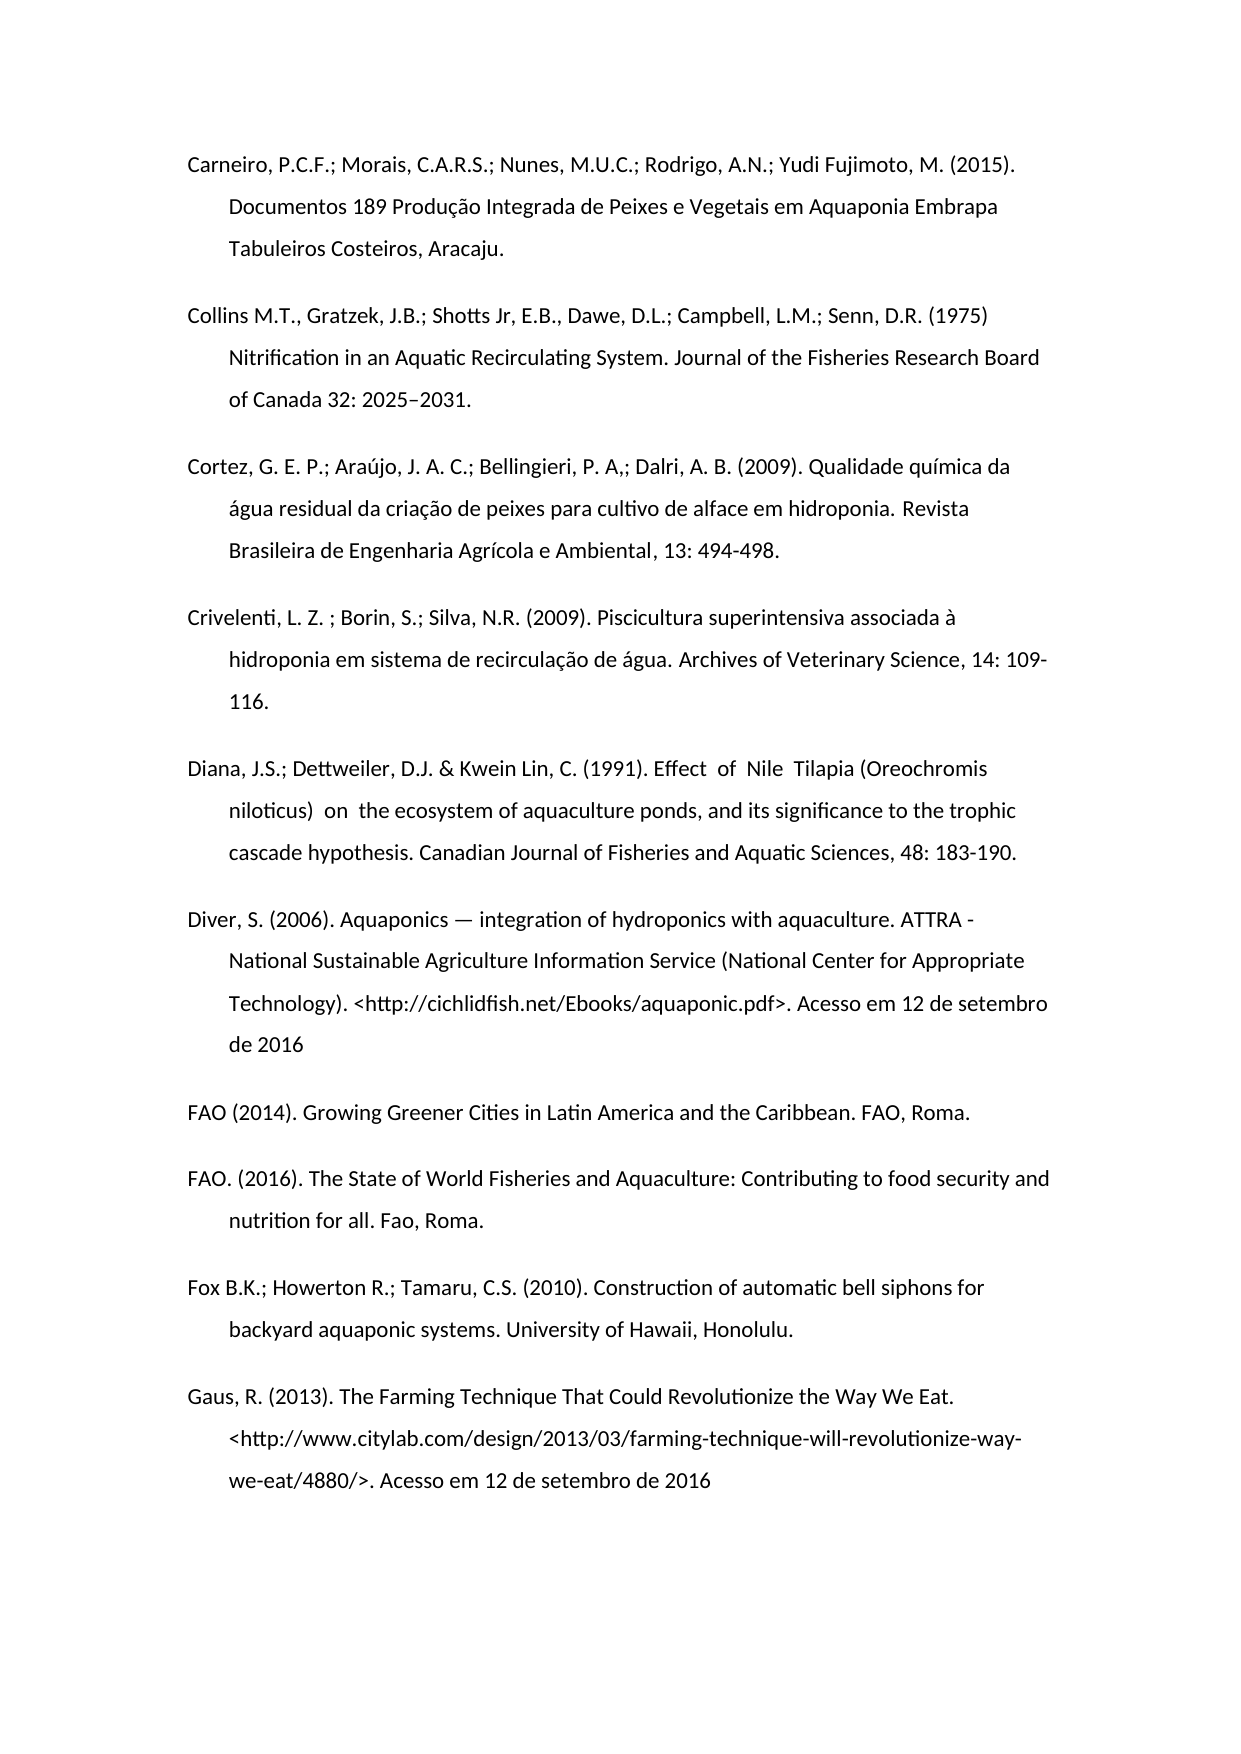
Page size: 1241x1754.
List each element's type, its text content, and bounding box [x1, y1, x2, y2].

text Cortez, G. E. P.; Araújo, J. A. C.; Bellingieri, P. A,; Dalri, A. B. (2009). Qualidade química da água residual da criação de peixes para cultivo de alface em hidroponia. Revista Brasileira de Engenharia Agrícola e Ambiental, 13: 494-498. [187, 452, 1053, 564]
text FAO (2014). Growing Greener Cities in Latin America and the Caribbean. FAO, Roma. [187, 1098, 1053, 1126]
text Diver, S. (2006). Aquaponics — integration of hydroponics with aquaculture. ATTRA - National Sustainable Agriculture Information Service (National Center for Appropriate Technology). <http://cichlidfish.net/Ebooks/aquaponic.pdf>. Acesso em 12 de setembro de 2016 [187, 905, 1053, 1059]
text Crivelenti, L. Z. ; Borin, S.; Silva, N.R. (2009). Piscicultura superintensiva associada à hidroponia em sistema de recirculação de água. Archives of Veterinary Science, 14: 109-116. [187, 603, 1053, 715]
text Carneiro, P.C.F.; Morais, C.A.R.S.; Nunes, M.U.C.; Rodrigo, A.N.; Yudi Fujimoto, M. (2015). Documentos 189 Produção Integrada de Peixes e Vegetais em Aquaponia Embrapa Tabuleiros Costeiros, Aracaju. [187, 150, 1053, 262]
text FAO. (2016). The State of World Fisheries and Aquaculture: Contributing to food security and nutrition for all. Fao, Roma. [187, 1164, 1053, 1234]
text Diana, J.S.; Dettweiler, D.J. & Kwein Lin, C. (1991). Effect of Nile Tilapia (Oreochromis niloticus) on the ecosystem of aquaculture ponds, and its significance to the trophic cascade hypothesis. Canadian Journal of Fisheries and Aquatic Sciences, 48: 183-190. [187, 754, 1053, 866]
text Collins M.T., Gratzek, J.B.; Shotts Jr, E.B., Dawe, D.L.; Campbell, L.M.; Senn, D.R. (1975) Nitrification in an Aquatic Recirculating System. Journal of the Fisheries Research Board of Canada 32: 2025–2031. [187, 301, 1053, 413]
text Gaus, R. (2013). The Farming Technique That Could Revolutionize the Way We Eat. <http://www.citylab.com/design/2013/03/farming-technique-will-revolutionize-way-we-eat/4880/>. Acesso em 12 de setembro de 2016 [187, 1382, 1053, 1494]
text Fox B.K.; Howerton R.; Tamaru, C.S. (2010). Construction of automatic bell siphons for backyard aquaponic systems. University of Hawaii, Honolulu. [187, 1273, 1053, 1343]
